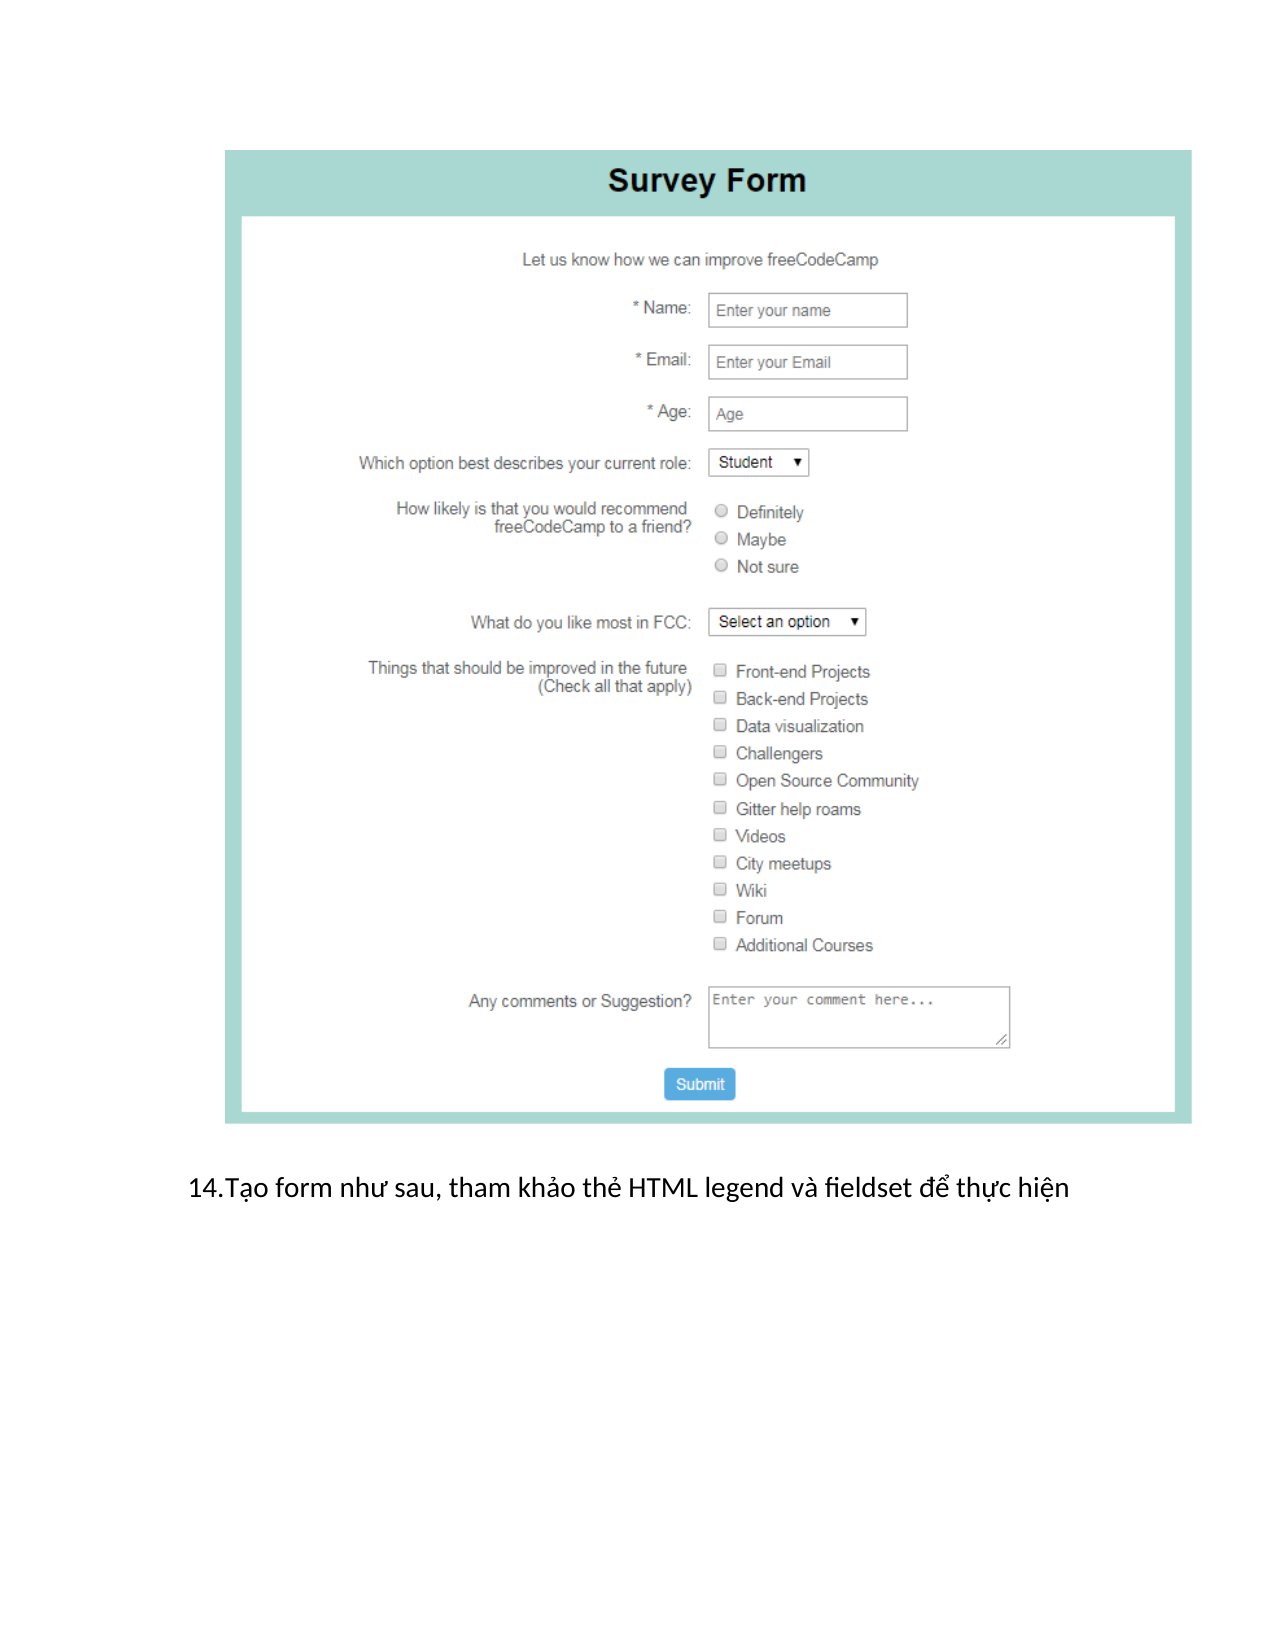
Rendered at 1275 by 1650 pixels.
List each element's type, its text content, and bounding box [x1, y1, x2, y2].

picture [225, 150, 1200, 1129]
list Tạo form như sau, tham khảo thẻ HTML legend và fieldset để thực hiện [187, 1169, 1125, 1205]
